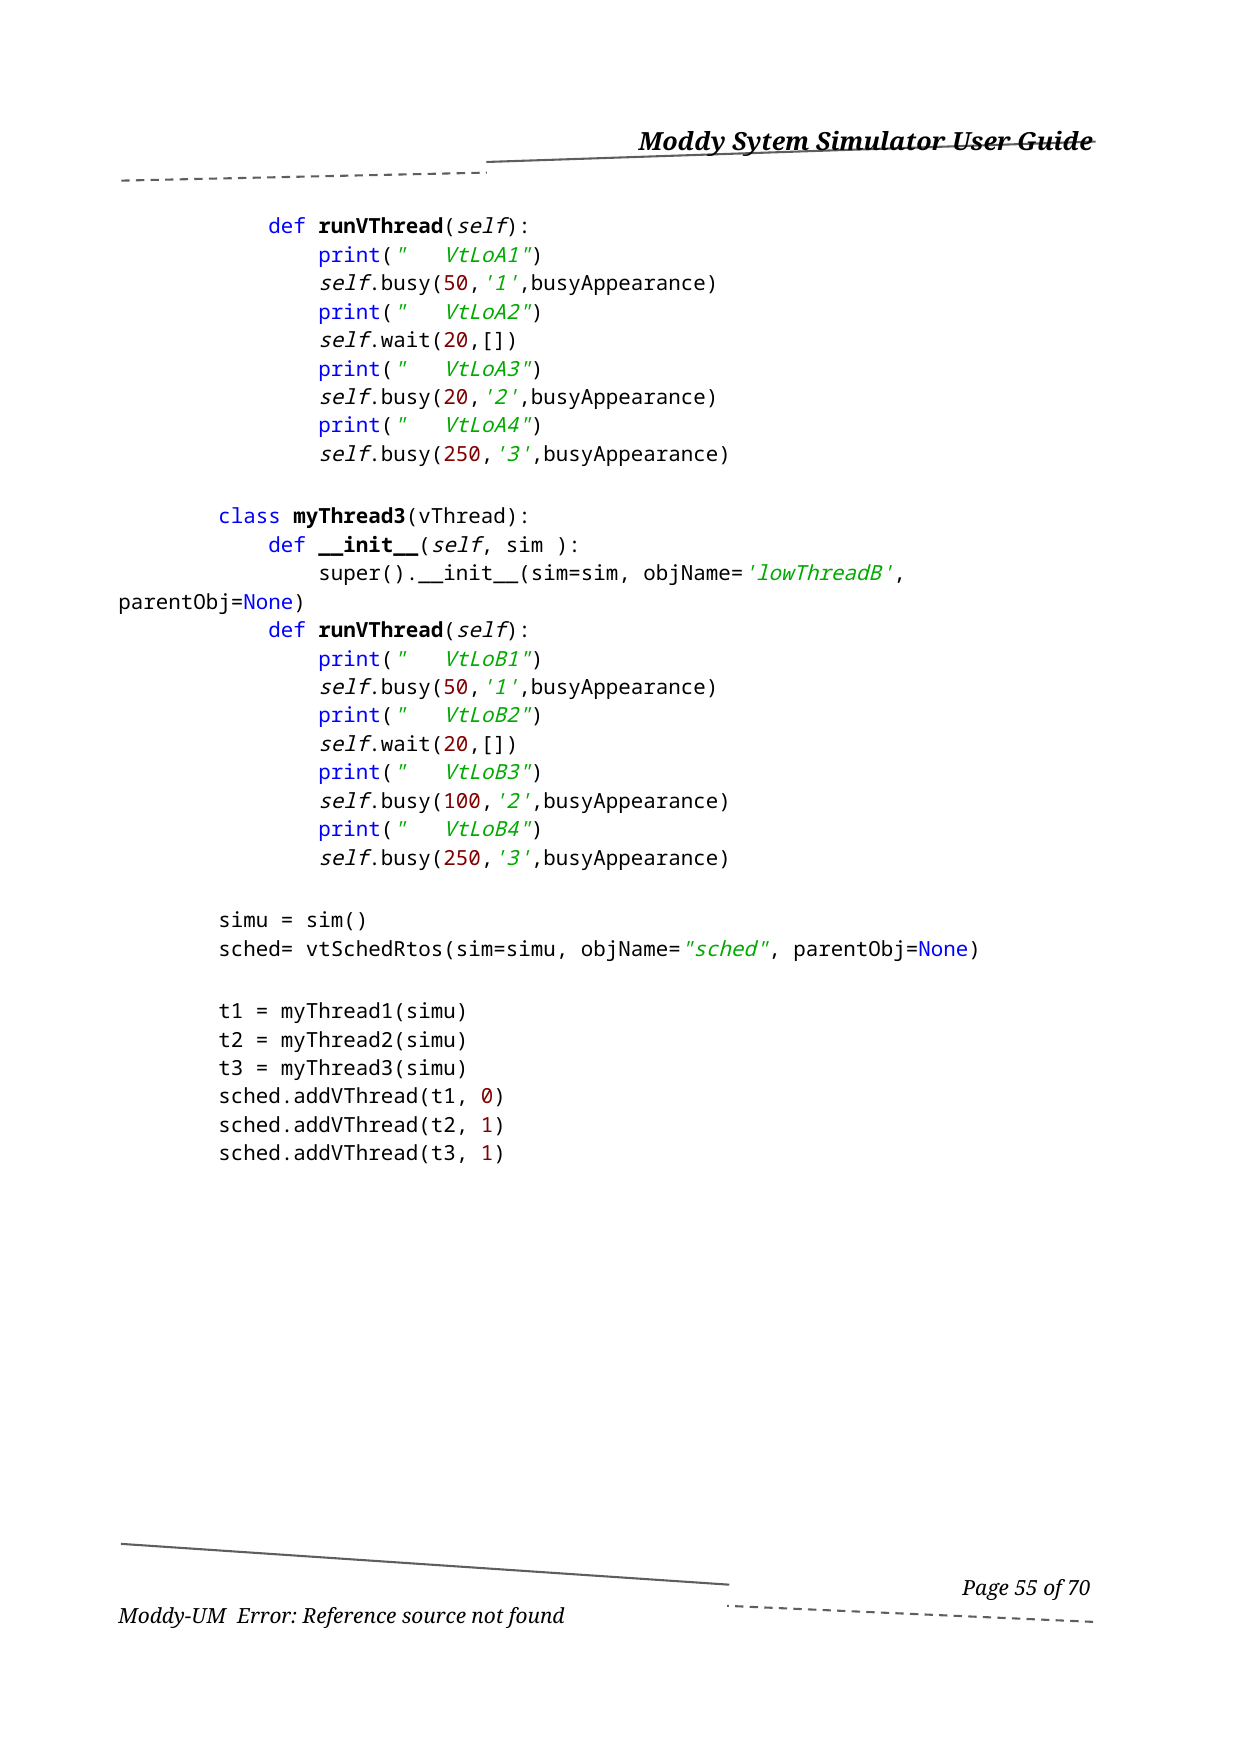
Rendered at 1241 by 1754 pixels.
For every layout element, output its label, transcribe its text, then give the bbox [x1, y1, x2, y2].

text print(" VtLoA1") [118, 240, 1092, 268]
text def runVThread(self): [118, 212, 1092, 240]
text def runVThread(self): [118, 615, 1092, 644]
text self.busy(100,'2',busyAppearance) [118, 786, 1092, 814]
text super().__init__(sim=sim, objName='lowThreadB', parentObj=None) [118, 558, 1092, 615]
text t3 = myThread3(simu) [118, 1053, 1092, 1082]
text sched.addVThread(t2, 1) [118, 1110, 1092, 1138]
text self.busy(50,'1',busyAppearance) [118, 672, 1092, 701]
text self.busy(20,'2',busyAppearance) [118, 382, 1092, 411]
text self.busy(250,'3',busyAppearance) [118, 439, 1092, 467]
text sched= vtSchedRtos(sim=simu, objName="sched", parentObj=None) [118, 934, 1092, 962]
text self.busy(50,'1',busyAppearance) [118, 268, 1092, 297]
text self.wait(20,[]) [118, 325, 1092, 354]
text class myThread3(vThread): [118, 502, 1092, 530]
text simu = sim() [118, 905, 1092, 934]
text print(" VtLoB4") [118, 814, 1092, 843]
text def __init__(self, sim ): [118, 530, 1092, 558]
text print(" VtLoA4") [118, 411, 1092, 439]
text t2 = myThread2(simu) [118, 1025, 1092, 1053]
text sched.addVThread(t3, 1) [118, 1138, 1092, 1167]
text print(" VtLoB2") [118, 701, 1092, 729]
text print(" VtLoB3") [118, 757, 1092, 786]
text self.wait(20,[]) [118, 729, 1092, 757]
text sched.addVThread(t1, 0) [118, 1082, 1092, 1110]
text print(" VtLoB1") [118, 644, 1092, 672]
text t1 = myThread1(simu) [118, 996, 1092, 1025]
text print(" VtLoA3") [118, 354, 1092, 382]
text print(" VtLoA2") [118, 297, 1092, 325]
text self.busy(250,'3',busyAppearance) [118, 843, 1092, 871]
